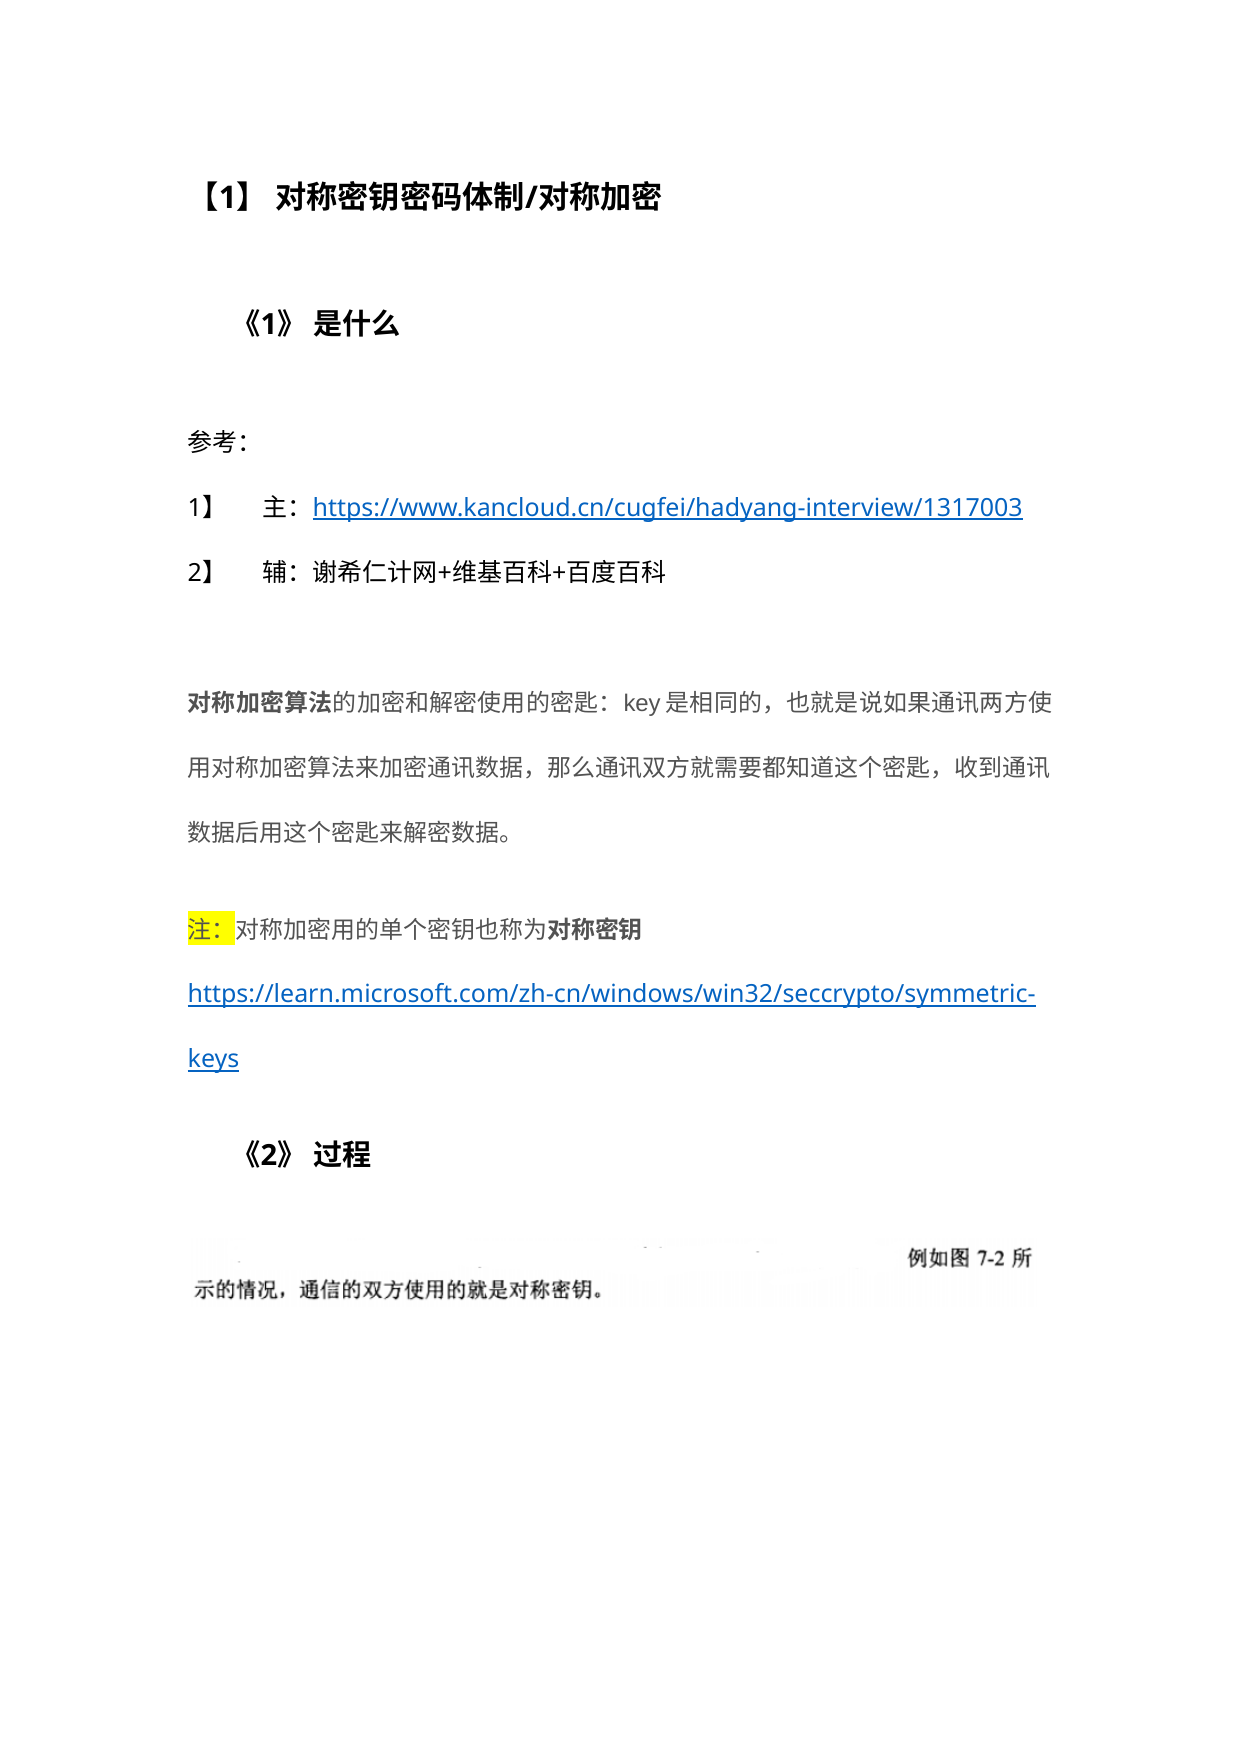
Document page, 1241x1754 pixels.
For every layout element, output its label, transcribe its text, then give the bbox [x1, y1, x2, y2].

subtitle 【1】 对称密钥密码体制/对称加密 [187, 162, 1053, 227]
subtitle 《1》 是什么 [187, 289, 1053, 354]
picture [187, 1238, 1038, 1307]
list 主：https://www.kancloud.cn/cugfei/hadyang-interview/1317003 [187, 473, 1053, 538]
text 注：对称加密用的单个密钥也称为对称密钥 [187, 896, 1053, 961]
list 辅：谢希仁计网+维基百科+百度百科 [187, 538, 1053, 603]
text https://learn.microsoft.com/zh-cn/windows/win32/seccrypto/symmetric-keys [187, 961, 1053, 1091]
text 对称加密算法的加密和解密使用的密匙：key是相同的，也就是说如果通讯两方使用对称加密算法来加密通讯数据，那么通讯双方就需要都知道这个密匙，收到通讯数据后用这个密匙来解密数据。 [187, 668, 1053, 863]
subtitle 《2》 过程 [187, 1120, 1053, 1185]
text 参考： [187, 408, 1053, 473]
